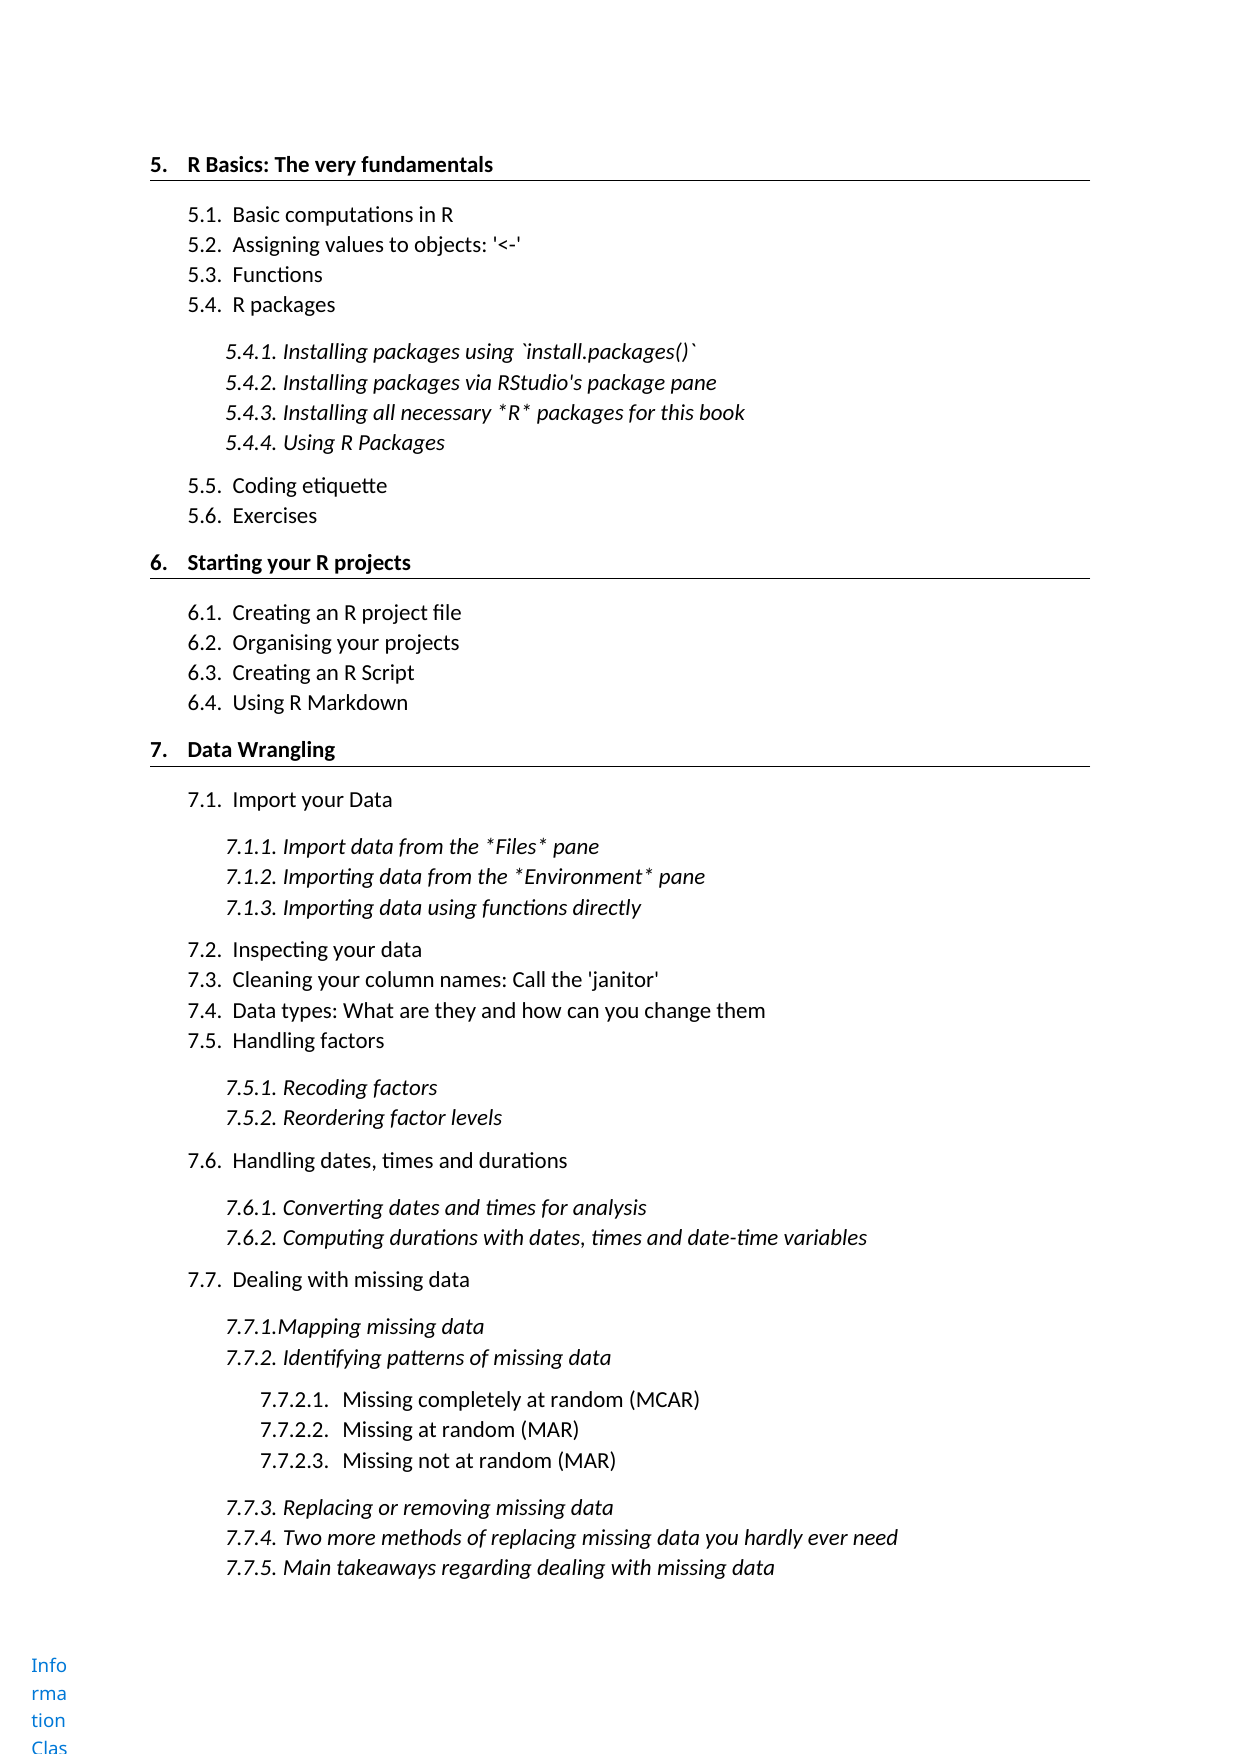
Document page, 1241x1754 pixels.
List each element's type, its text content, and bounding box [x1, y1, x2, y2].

subtitle Installing packages via RStudio's package pane [225, 368, 1090, 396]
list Exercises [187, 501, 1090, 529]
list Import your Data [187, 785, 1090, 813]
subtitle Reordering factor levels [225, 1103, 1090, 1131]
list Handling dates, times and durations [187, 1146, 1090, 1174]
list Dealing with missing data [187, 1266, 1090, 1294]
list Creating an R Script [187, 658, 1090, 686]
subtitle Two more methods of replacing missing data you hardly ever need [225, 1523, 1090, 1551]
list Cleaning your column names: Call the 'janitor' [187, 966, 1090, 994]
list Missing at random (MAR) [260, 1416, 1090, 1444]
list Coding etiquette [187, 471, 1090, 499]
subtitle Replacing or removing missing data [225, 1493, 1090, 1521]
subtitle Converting dates and times for analysis [225, 1193, 1090, 1221]
list Missing completely at random (MCAR) [260, 1385, 1090, 1413]
subtitle Using R Packages [225, 428, 1090, 456]
subtitle Importing data from the *Environment* pane [225, 862, 1090, 891]
subtitle Identifying patterns of missing data [225, 1343, 1090, 1371]
list Inspecting your data [187, 935, 1090, 963]
list Using R Markdown [187, 688, 1090, 717]
subtitle Mapping missing data [225, 1312, 1090, 1341]
subtitle R Basics: The very fundamentals [150, 150, 1090, 180]
list R packages [187, 291, 1090, 319]
list Creating an R project file [187, 598, 1090, 626]
list Functions [187, 260, 1090, 288]
subtitle Data Wrangling [150, 735, 1090, 766]
subtitle Main takeaways regarding dealing with missing data [225, 1553, 1090, 1581]
subtitle Computing durations with dates, times and date-time variables [225, 1223, 1090, 1251]
subtitle Installing packages using `install.packages()` [225, 337, 1090, 366]
list Assigning values to objects: '<-' [187, 230, 1090, 258]
list Handling factors [187, 1026, 1090, 1054]
list Missing not at random (MAR) [260, 1446, 1090, 1474]
list Basic computations in R [187, 200, 1090, 228]
list Data types: What are they and how can you change them [187, 996, 1090, 1024]
subtitle Importing data using functions directly [225, 893, 1090, 921]
subtitle Starting your R projects [150, 548, 1090, 578]
subtitle Import data from the *Files* pane [225, 832, 1090, 860]
subtitle Recoding factors [225, 1073, 1090, 1101]
list Organising your projects [187, 628, 1090, 656]
subtitle Installing all necessary *R* packages for this book [225, 398, 1090, 426]
